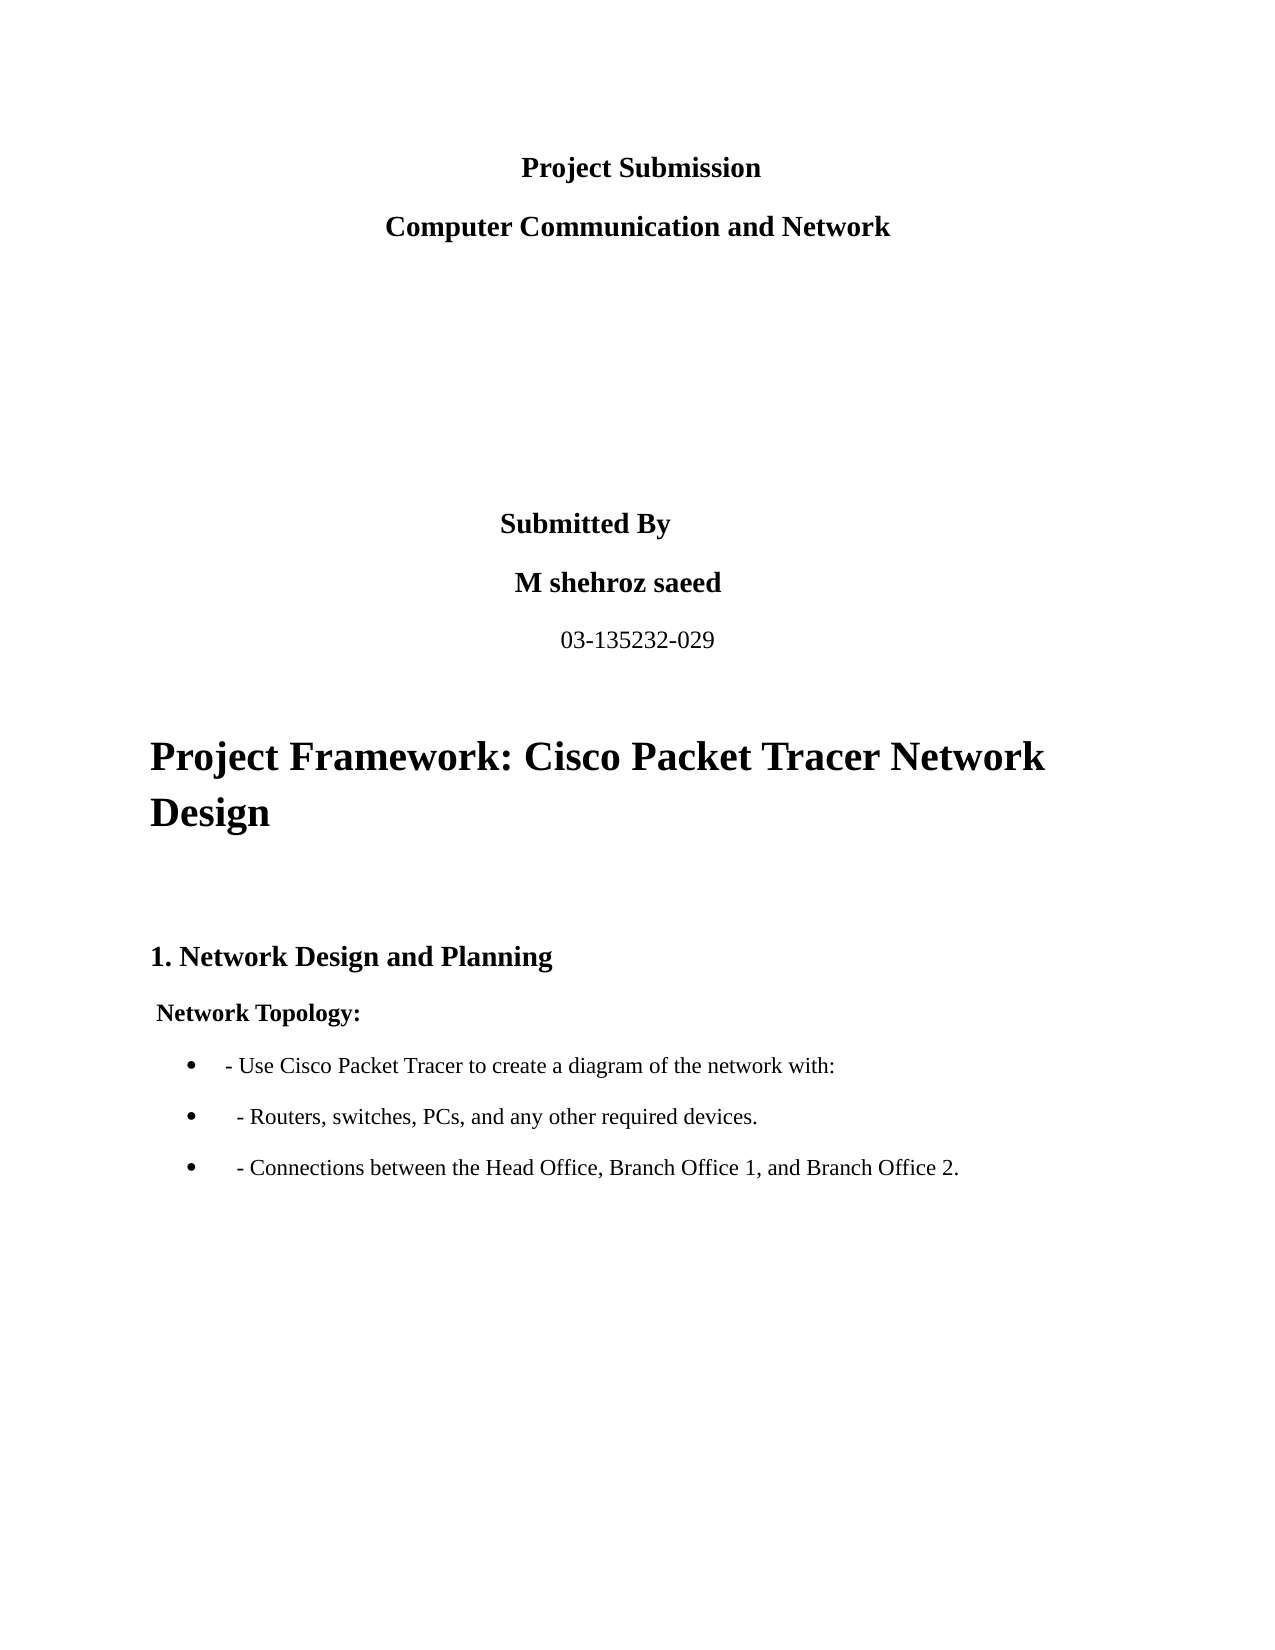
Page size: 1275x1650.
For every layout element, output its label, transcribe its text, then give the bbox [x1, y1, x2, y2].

list - Use Cisco Packet Tracer to create a diagram of the network with: [187, 1052, 1125, 1078]
text M shehroz saeed [150, 566, 1125, 599]
text Project Framework: Cisco Packet Tracer Network Design [150, 732, 1125, 835]
text Project Submission [150, 150, 1125, 183]
list - Routers, switches, PCs, and any other required devices. [187, 1103, 1125, 1129]
text 1. Network Design and Planning [150, 939, 1125, 972]
text 03-135232-029 [150, 625, 1125, 654]
text Computer Communication and Network [150, 209, 1125, 243]
text Network Topology: [150, 998, 1125, 1027]
list - Connections between the Head Office, Branch Office 1, and Branch Office 2. [187, 1154, 1125, 1181]
text Submitted By [150, 506, 1125, 540]
